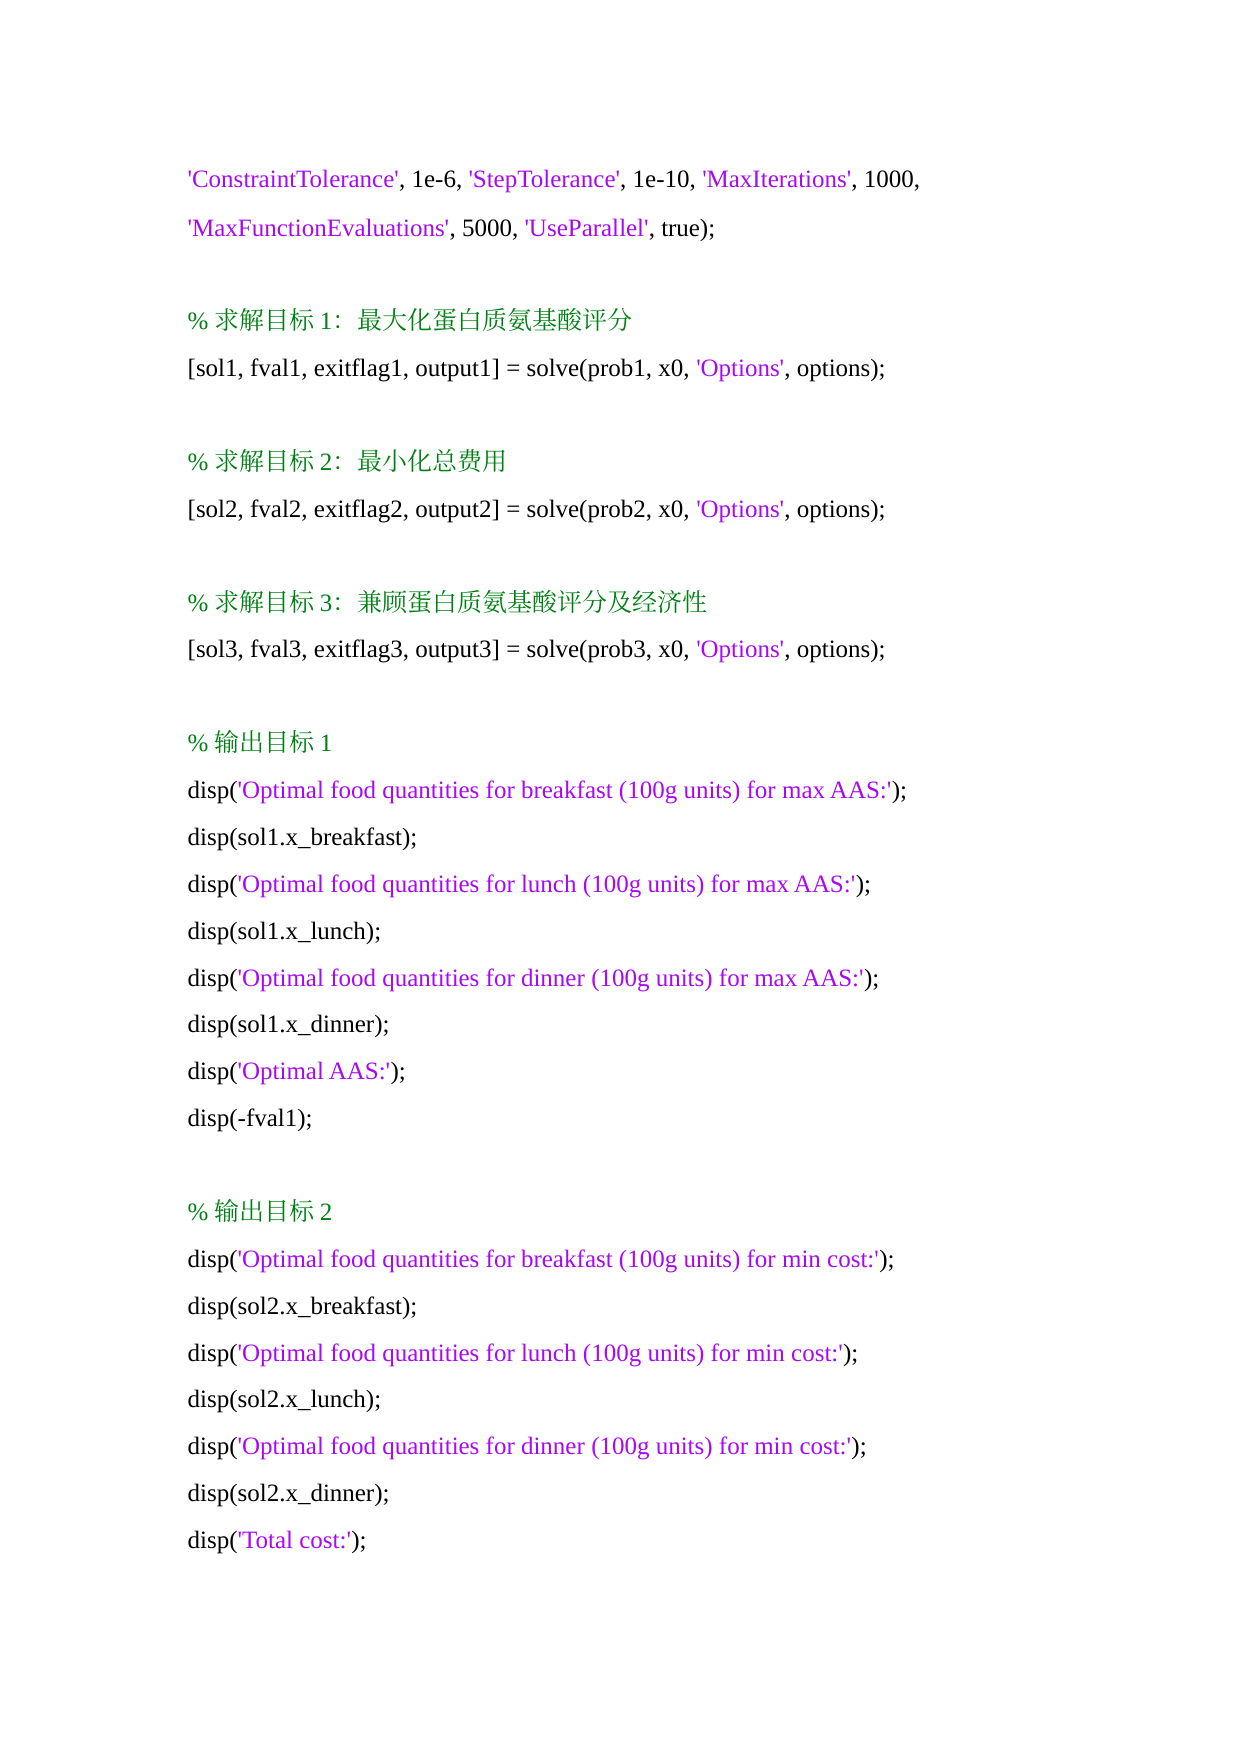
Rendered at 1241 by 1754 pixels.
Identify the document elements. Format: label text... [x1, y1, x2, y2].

text disp('Optimal food quantities for breakfast (100g units) for max AAS:'); [187, 773, 1053, 806]
text disp('Optimal food quantities for lunch (100g units) for max AAS:'); [187, 867, 1053, 899]
text disp('Optimal AAS:'); [187, 1054, 1053, 1087]
text % 求解目标2：最小化总费用 [187, 445, 1053, 478]
text % 求解目标3：兼顾蛋白质氨基酸评分及经济性 [187, 586, 1053, 618]
text disp('Optimal food quantities for lunch (100g units) for min cost:'); [187, 1336, 1053, 1368]
text disp('Optimal food quantities for dinner (100g units) for min cost:'); [187, 1429, 1053, 1462]
text disp('Optimal food quantities for dinner (100g units) for max AAS:'); [187, 961, 1053, 993]
text disp(sol2.x_breakfast); [187, 1289, 1053, 1321]
text disp(-fval1); [187, 1101, 1053, 1134]
text disp(sol1.x_breakfast); [187, 820, 1053, 853]
text disp(sol1.x_dinner); [187, 1008, 1053, 1040]
text disp(sol2.x_lunch); [187, 1383, 1053, 1415]
text % 输出目标1 [187, 726, 1053, 759]
text [sol2, fval2, exitflag2, output2] = solve(prob2, x0, 'Options', options); [187, 492, 1053, 524]
text % 输出目标2 [187, 1195, 1053, 1228]
text [sol1, fval1, exitflag1, output1] = solve(prob1, x0, 'Options', options); [187, 351, 1053, 384]
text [187, 162, 1053, 243]
text disp('Total cost:'); [187, 1523, 1053, 1556]
text % 求解目标1：最大化蛋白质氨基酸评分 [187, 304, 1053, 337]
text disp('Optimal food quantities for breakfast (100g units) for min cost:'); [187, 1242, 1053, 1274]
text [sol3, fval3, exitflag3, output3] = solve(prob3, x0, 'Options', options); [187, 633, 1053, 665]
text disp(sol1.x_lunch); [187, 914, 1053, 946]
text disp(sol2.x_dinner); [187, 1476, 1053, 1509]
